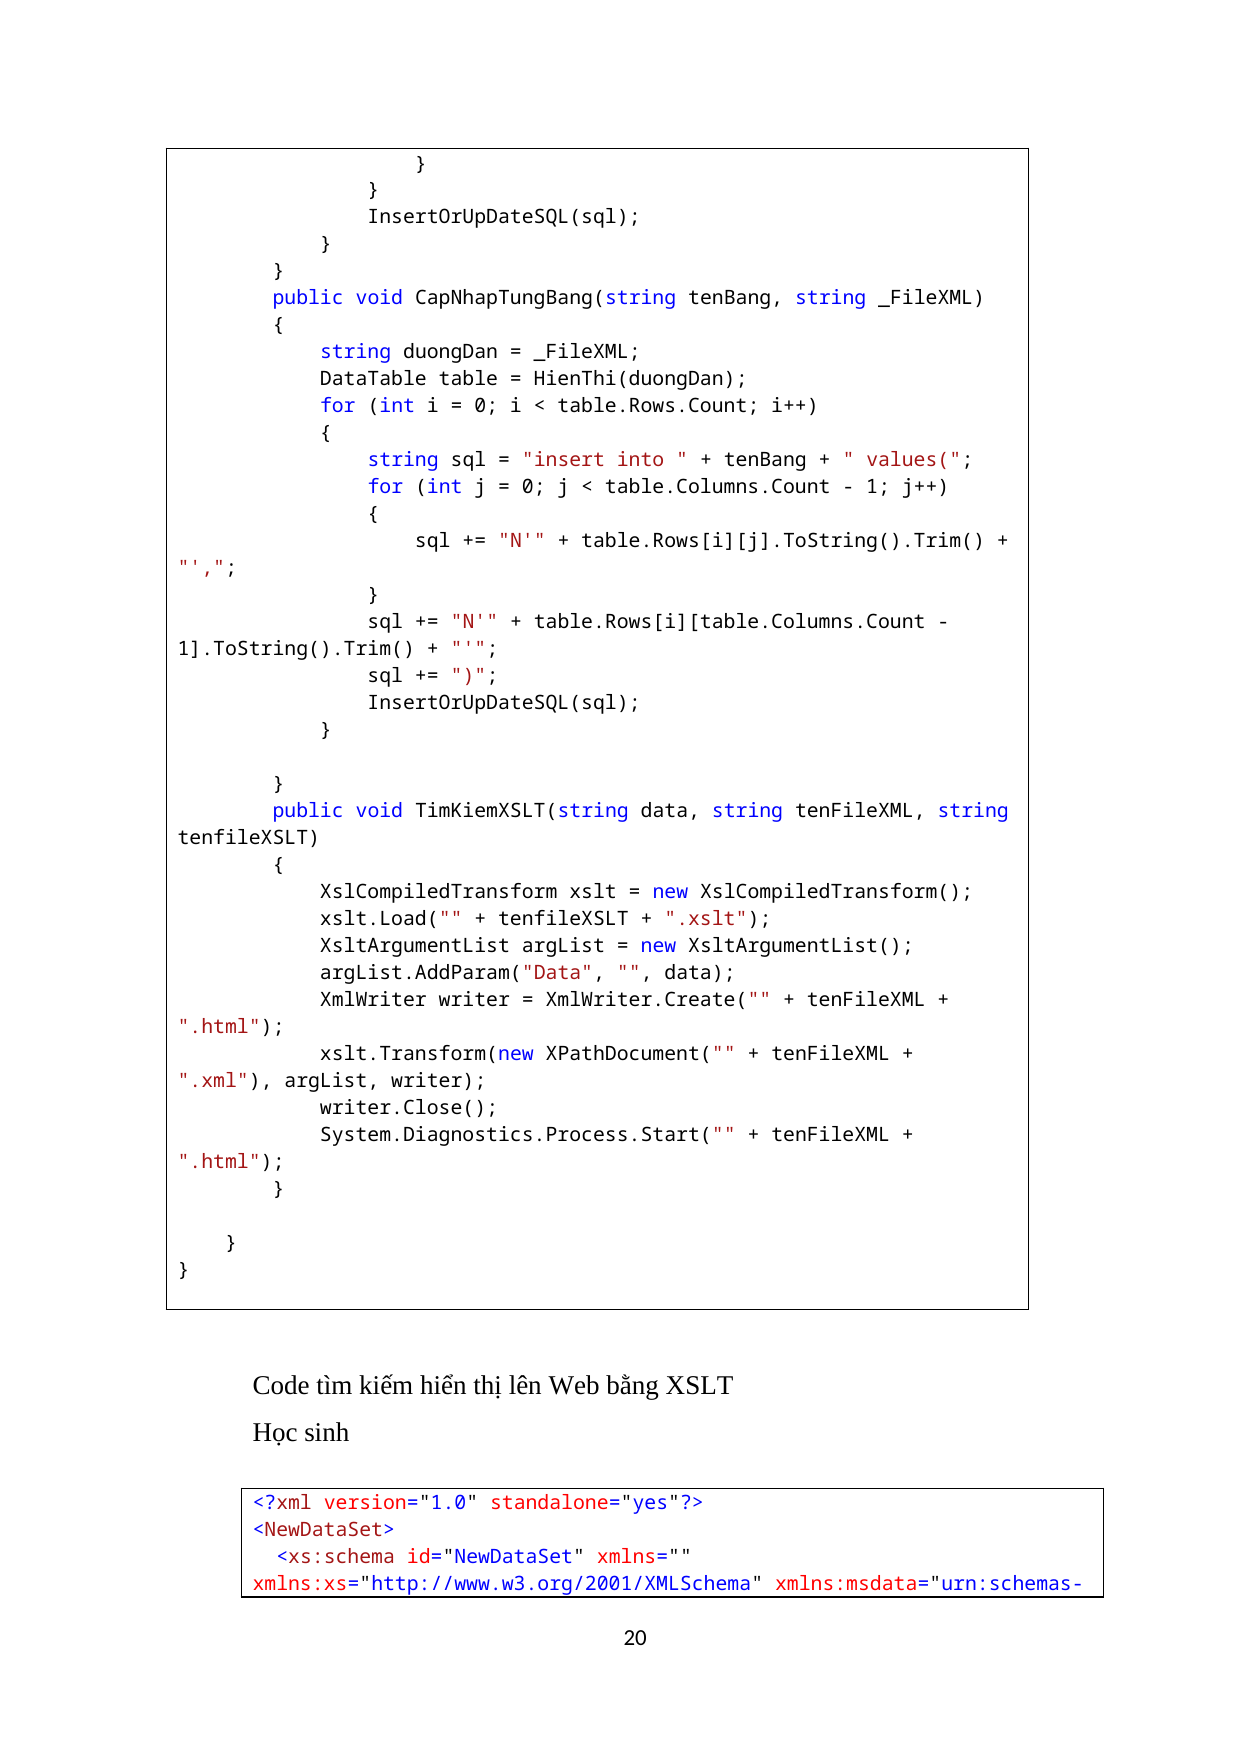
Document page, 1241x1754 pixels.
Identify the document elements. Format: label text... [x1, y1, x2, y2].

list Học sinh [252, 1416, 1092, 1447]
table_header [167, 149, 1028, 1309]
list Code tìm kiếm hiển thị lên Web bằng XSLT [252, 1369, 1092, 1400]
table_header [242, 1489, 1103, 1596]
